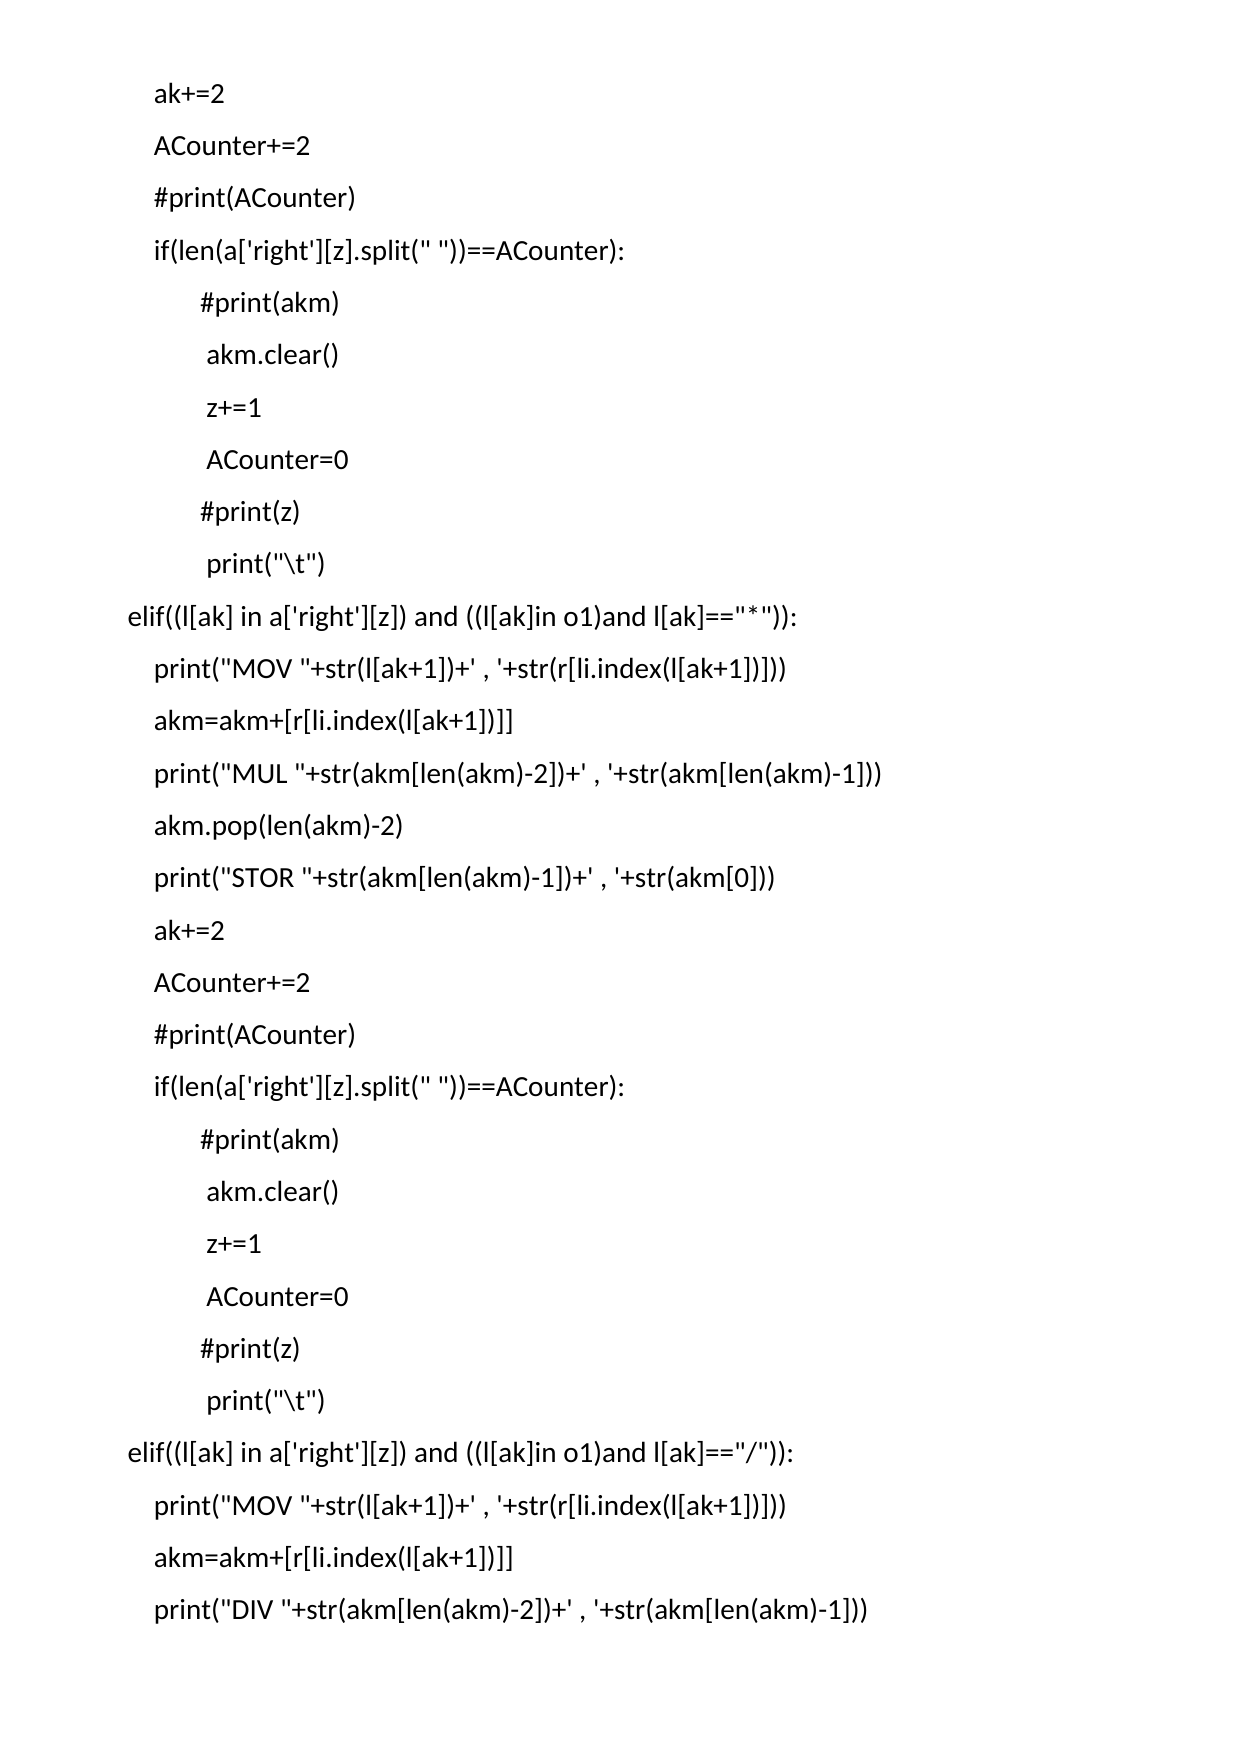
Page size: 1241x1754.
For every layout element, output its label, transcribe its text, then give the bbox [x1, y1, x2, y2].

text elif((l[ak] in a['right'][z]) and ((l[ak]in o1)and l[ak]=="/")): [75, 1434, 1165, 1470]
text if(len(a['right'][z].split(" "))==ACounter): [75, 232, 1165, 267]
text print("STOR "+str(akm[len(akm)-1])+' , '+str(akm[0])) [75, 859, 1165, 895]
text print("MOV "+str(l[ak+1])+' , '+str(r[li.index(l[ak+1])])) [75, 650, 1165, 686]
text akm=akm+[r[li.index(l[ak+1])]] [75, 1539, 1165, 1575]
text ACounter+=2 [75, 964, 1165, 999]
text ACounter=0 [75, 1278, 1165, 1313]
text #print(akm) [75, 284, 1165, 320]
text ak+=2 [75, 912, 1165, 947]
text print("\t") [75, 1382, 1165, 1418]
text #print(ACounter) [75, 1016, 1165, 1052]
text z+=1 [75, 1225, 1165, 1261]
text akm=akm+[r[li.index(l[ak+1])]] [75, 702, 1165, 738]
text akm.pop(len(akm)-2) [75, 807, 1165, 843]
text print("MOV "+str(l[ak+1])+' , '+str(r[li.index(l[ak+1])])) [75, 1487, 1165, 1522]
text z+=1 [75, 389, 1165, 424]
text elif((l[ak] in a['right'][z]) and ((l[ak]in o1)and l[ak]=="*")): [75, 598, 1165, 633]
text #print(akm) [75, 1121, 1165, 1156]
text print("DIV "+str(akm[len(akm)-2])+' , '+str(akm[len(akm)-1])) [75, 1591, 1165, 1627]
text #print(ACounter) [75, 179, 1165, 215]
text print("\t") [75, 546, 1165, 581]
text #print(z) [75, 493, 1165, 529]
text if(len(a['right'][z].split(" "))==ACounter): [75, 1068, 1165, 1104]
text akm.clear() [75, 1173, 1165, 1209]
text print("MUL "+str(akm[len(akm)-2])+' , '+str(akm[len(akm)-1])) [75, 755, 1165, 790]
text ACounter=0 [75, 441, 1165, 477]
text ak+=2 [75, 75, 1165, 111]
text #print(z) [75, 1330, 1165, 1366]
text ACounter+=2 [75, 127, 1165, 163]
text akm.clear() [75, 336, 1165, 372]
